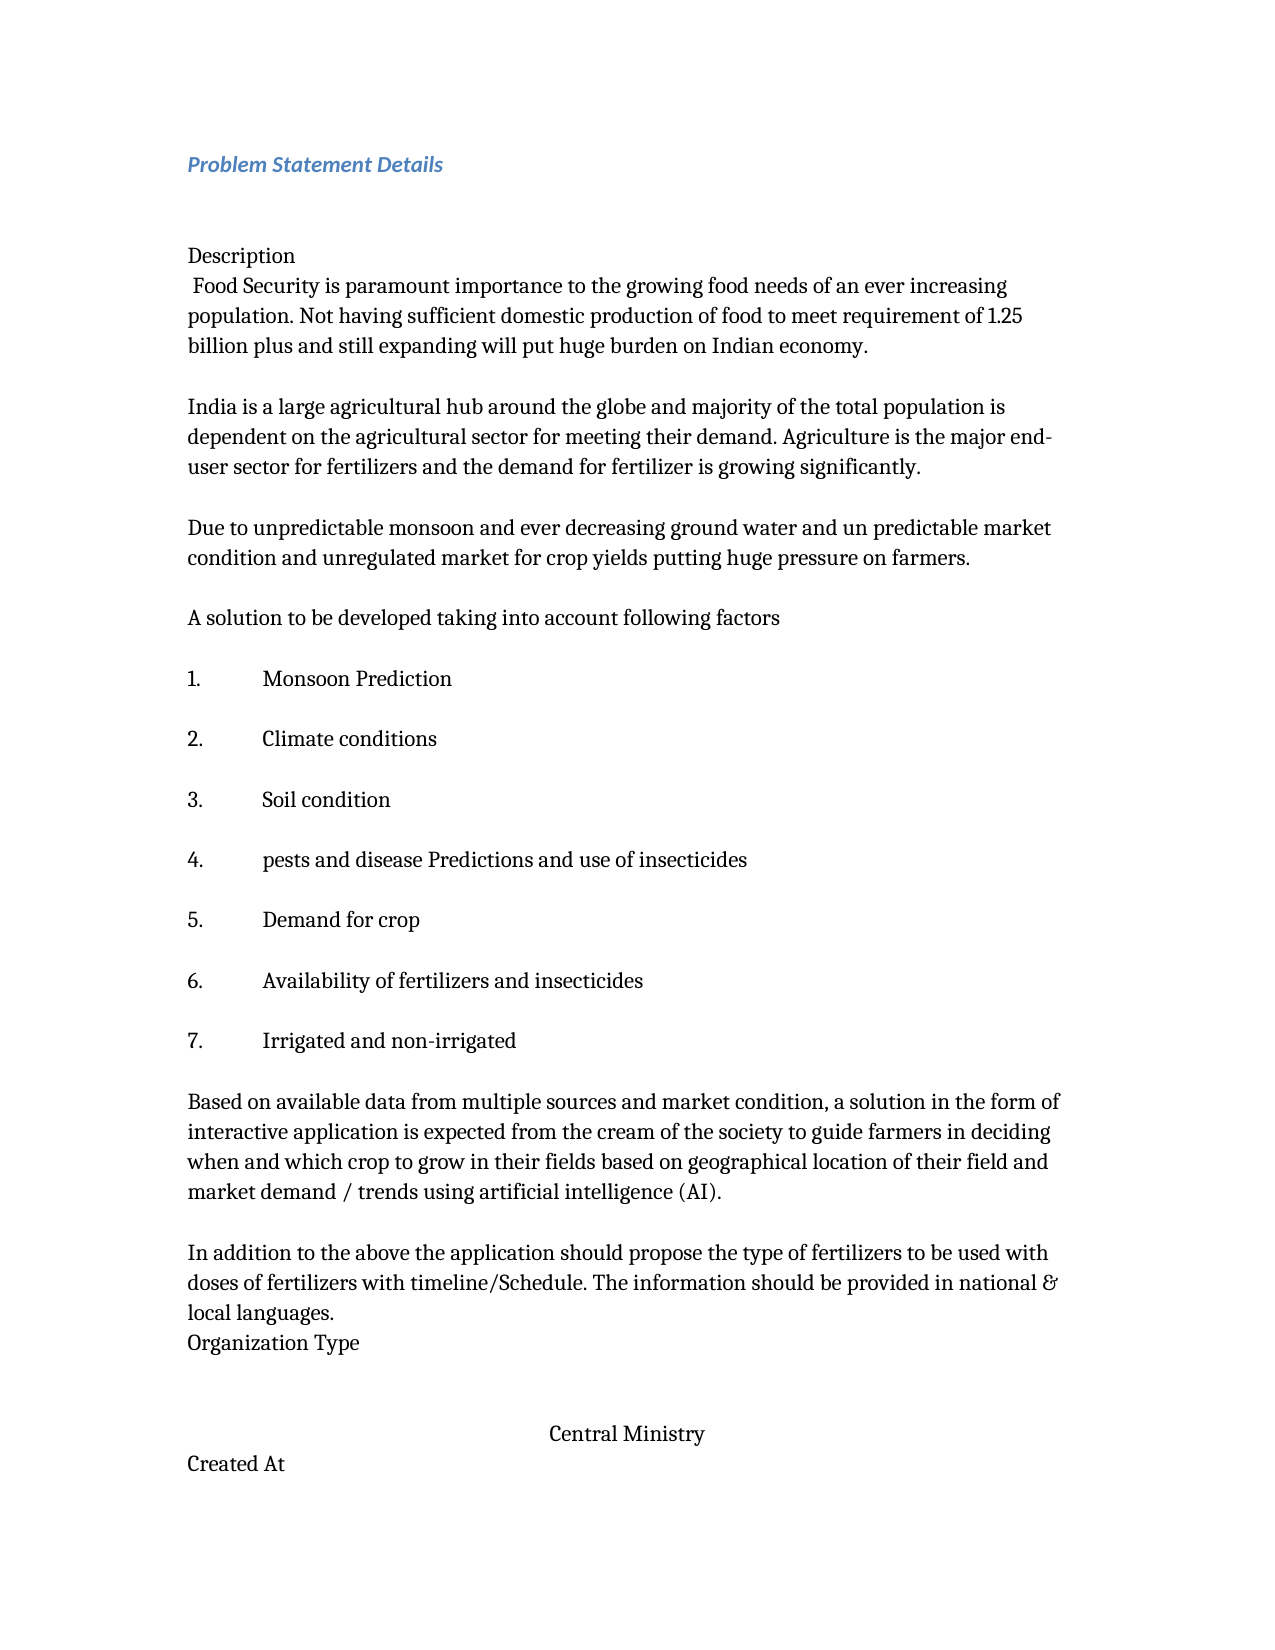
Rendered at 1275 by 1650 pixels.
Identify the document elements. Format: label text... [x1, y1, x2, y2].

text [187, 182, 1087, 1477]
subtitle Problem Statement Details [187, 150, 1087, 178]
